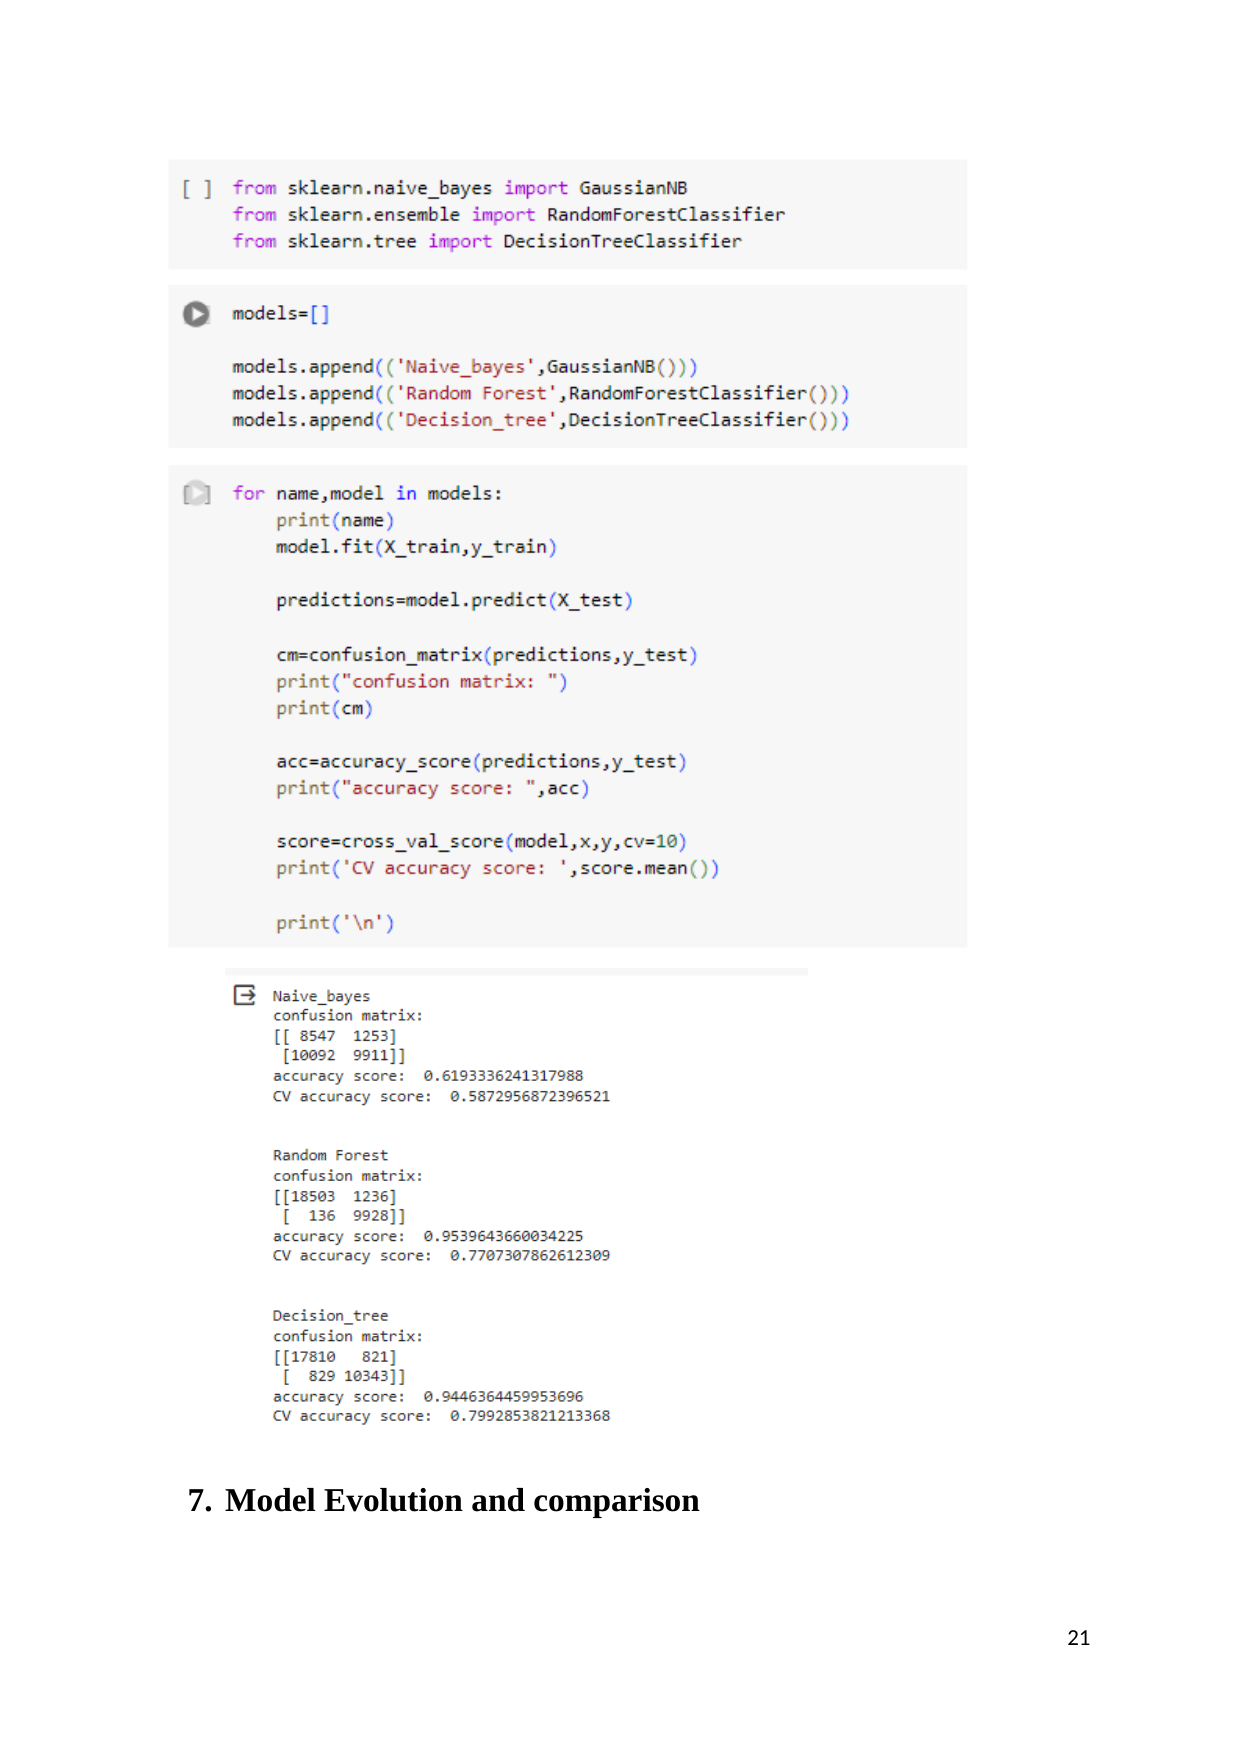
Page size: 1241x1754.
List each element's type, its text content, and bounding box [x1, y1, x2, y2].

picture [225, 968, 809, 1462]
list Model Evolution and comparison [187, 1480, 1090, 1518]
picture [150, 150, 968, 951]
